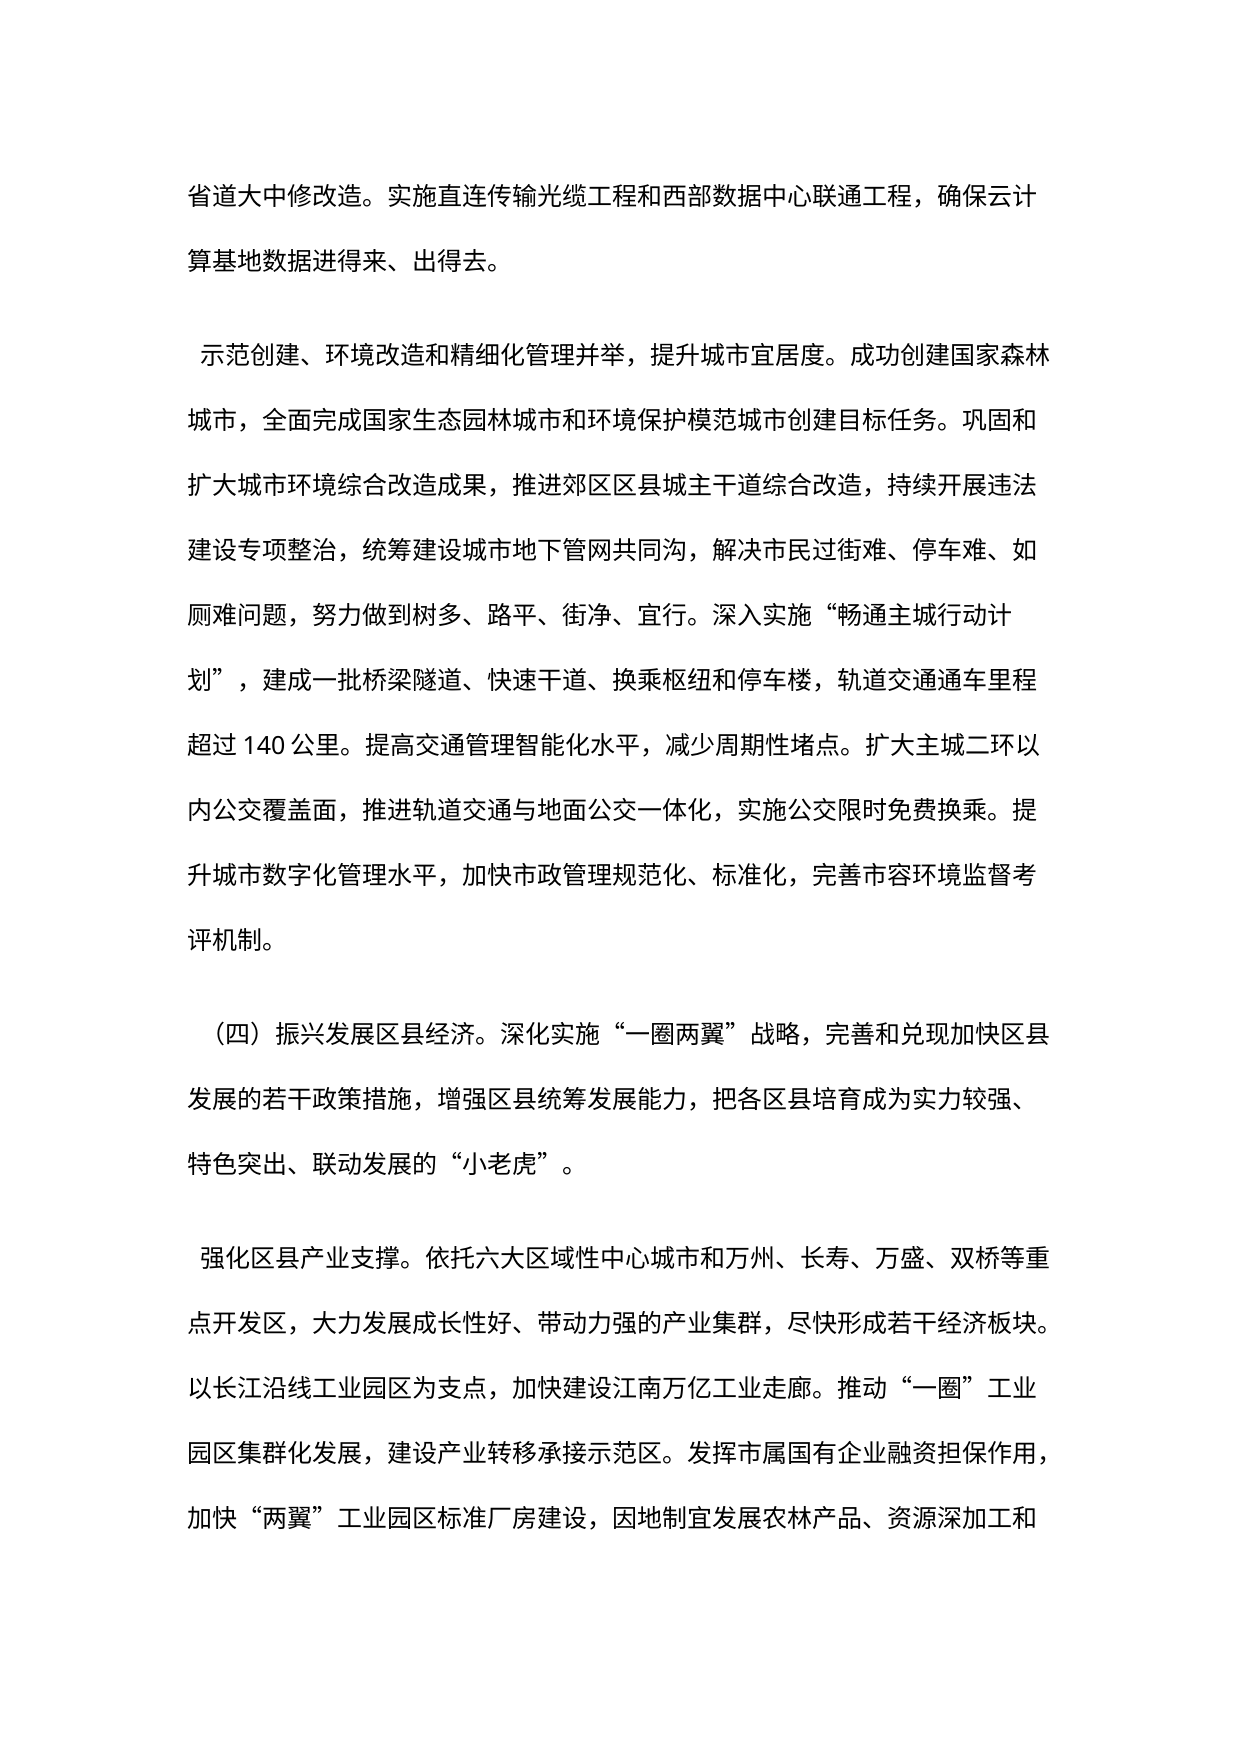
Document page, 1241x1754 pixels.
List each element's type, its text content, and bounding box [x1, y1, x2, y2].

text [187, 1224, 1053, 1549]
text 示范创建、环境改造和精细化管理并举，提升城市宜居度。成功创建国家森林城市，全面完成国家生态园林城市和环境保护模范城市创建目标任务。巩固和扩大城市环境综合改造成果，推进郊区区县城主干道综合改造，持续开展违法建设专项整治，统筹建设城市地下管网共同沟，解决市民过街难、停车难、如厕难问题，努力做到树多、路平、街净、宜行。深入实施“畅通主城行动计划”，建成一批桥梁隧道、快速干道、换乘枢纽和停车楼，轨道交通通车里程超过140公里。提高交通管理智能化水平，减少周期性堵点。扩大主城二环以内公交覆盖面，推进轨道交通与地面公交一体化，实施公交限时免费换乘。提升城市数字化管理水平，加快市政管理规范化、标准化，完善市容环境监督考评机制。 [187, 321, 1053, 971]
text （四）振兴发展区县经济。深化实施“一圈两翼”战略，完善和兑现加快区县发展的若干政策措施，增强区县统筹发展能力，把各区县培育成为实力较强、特色突出、联动发展的“小老虎”。 [187, 1000, 1053, 1195]
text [187, 162, 1053, 292]
